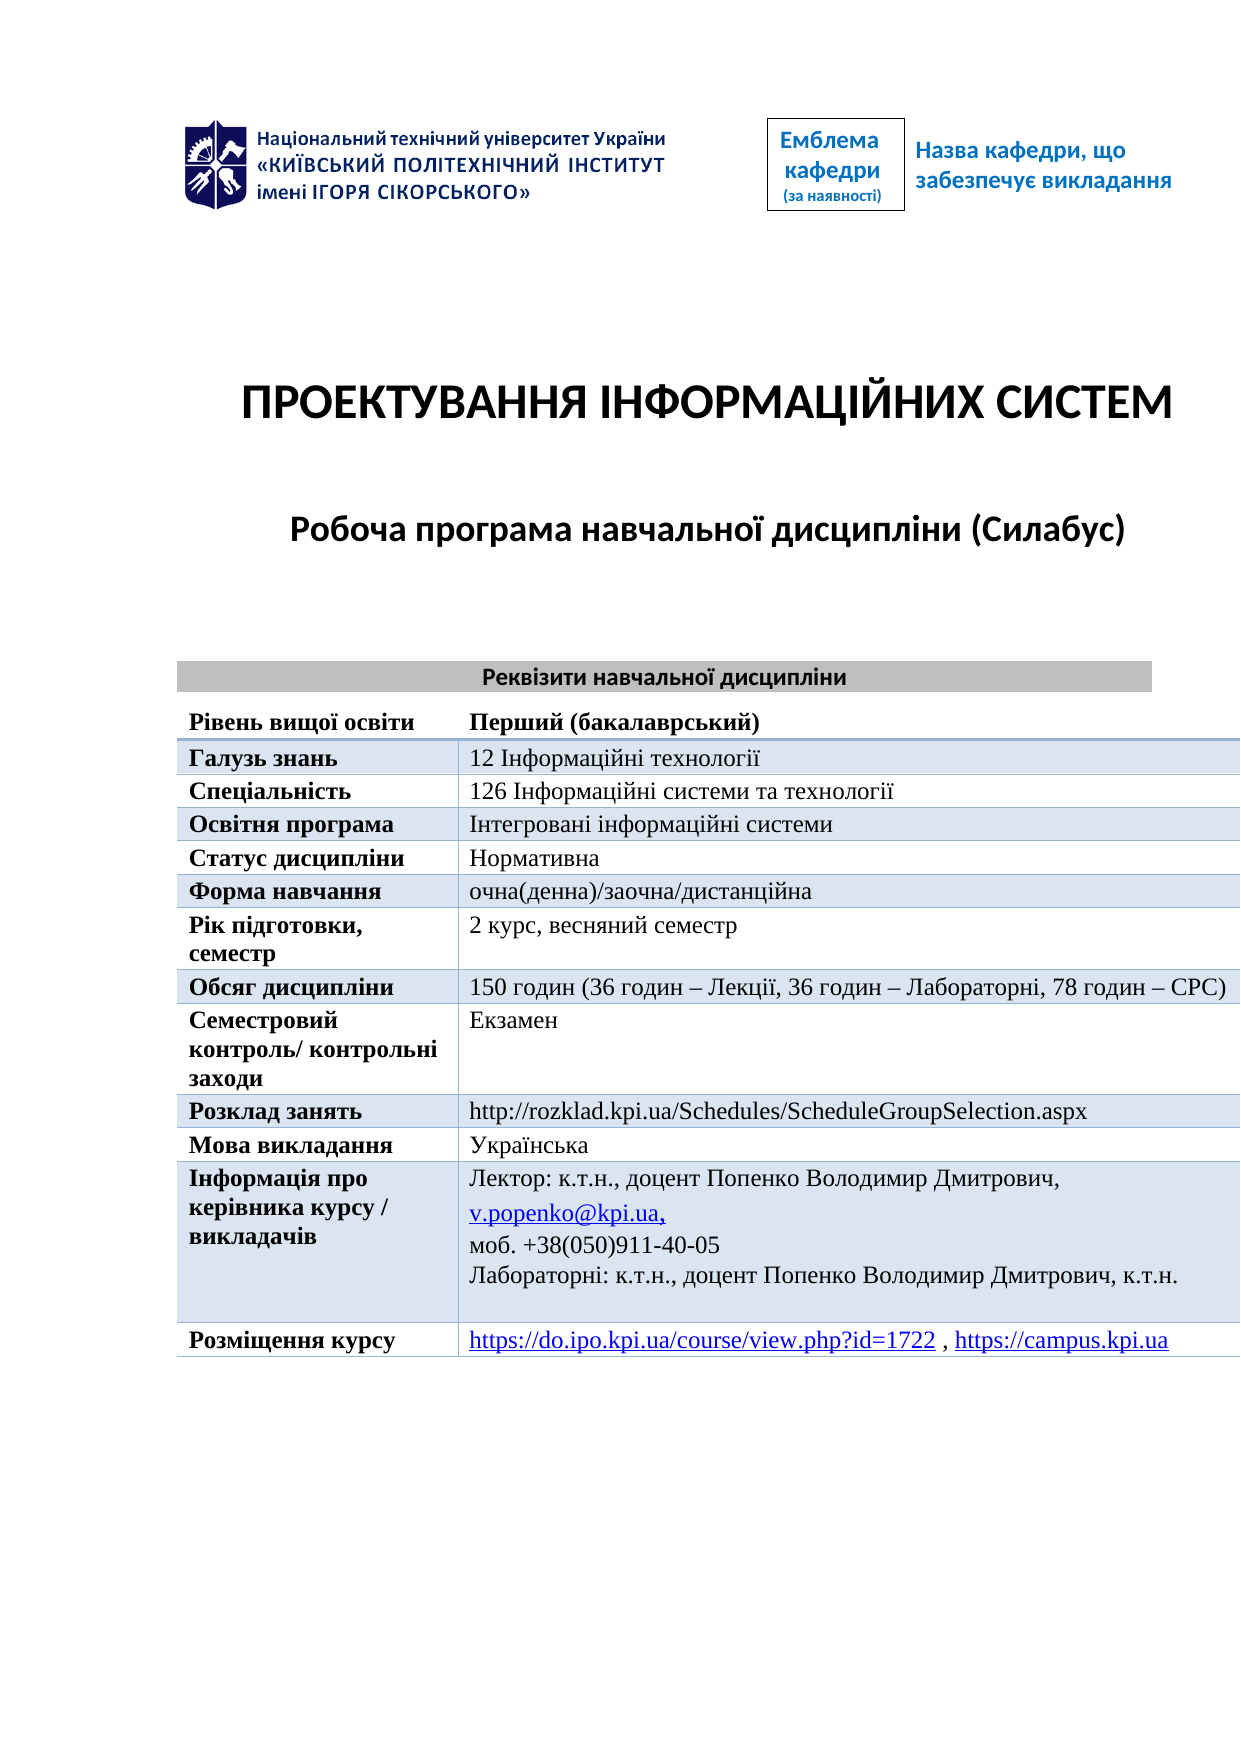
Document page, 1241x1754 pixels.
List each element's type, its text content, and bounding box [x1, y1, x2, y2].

subtitle Реквізити навчальної дисципліни [177, 661, 1152, 692]
table_cell 12 Інформаційні технології [459, 741, 1240, 773]
table_cell Форма навчання [177, 875, 458, 907]
picture [182, 119, 667, 210]
table_cell 150 годин (36 годин – Лекції, 36 годин – Лабораторні, 78 годин – СРС) [459, 970, 1240, 1003]
table_cell Спеціальність [177, 775, 458, 807]
table_cell Мова викладання [177, 1128, 458, 1161]
table_cell Статус дисципліни [177, 841, 458, 874]
table_cell очна(денна)/заочна/дистанційна [459, 875, 1240, 907]
table_cell Розклад занять [177, 1095, 458, 1127]
table_header Перший (бакалаврський) [458, 705, 1240, 737]
table_cell Українська [459, 1128, 1240, 1161]
table_cell Рік підготовки, семестр [177, 908, 458, 969]
table_cell Лектор: к.т.н., доцент Попенко Володимир Дмитрович, v.popenko@kpi.ua, моб. +38(050)911-40-05 Лабораторні: к.т.н., доцент Попенко Володимир Дмитрович, к.т.н. [459, 1162, 1240, 1322]
table_cell ПРОЕКТУВАННЯ ІНФОРМАЦІЙНИХ СИСТЕМ Робоча програма навчальної дисципліни (Силабус) [177, 210, 1239, 649]
table_cell Екзамен [459, 1004, 1240, 1094]
table_header [177, 118, 767, 210]
table_header Емблема кафедри (за наявності) [768, 119, 904, 210]
table_cell Галузь знань [177, 741, 458, 773]
table_cell http://rozklad.kpi.ua/Schedules/ScheduleGroupSelection.aspx [459, 1095, 1240, 1127]
table_cell Семестровий контроль/ контрольні заходи [177, 1004, 458, 1094]
table_header Рівень вищої освіти [177, 705, 458, 737]
table_header Назва кафедри, що забезпечує викладання [905, 118, 1240, 210]
table_cell Освітня програма [177, 808, 458, 840]
table_cell Інтегровані інформаційні системи [459, 808, 1240, 840]
table_cell Нормативна [459, 841, 1240, 874]
table_cell 126 Інформаційні системи та технології [459, 775, 1240, 807]
table_cell Інформація про керівника курсу / викладачів [177, 1162, 458, 1322]
table_cell Обсяг дисципліни [177, 970, 458, 1003]
table_cell Розміщення курсу [177, 1323, 458, 1356]
table_cell https://do.ipo.kpi.ua/course/view.php?id=1722 , https://campus.kpi.ua [459, 1323, 1240, 1356]
table_cell 2 курс, весняний семестр [459, 908, 1240, 969]
